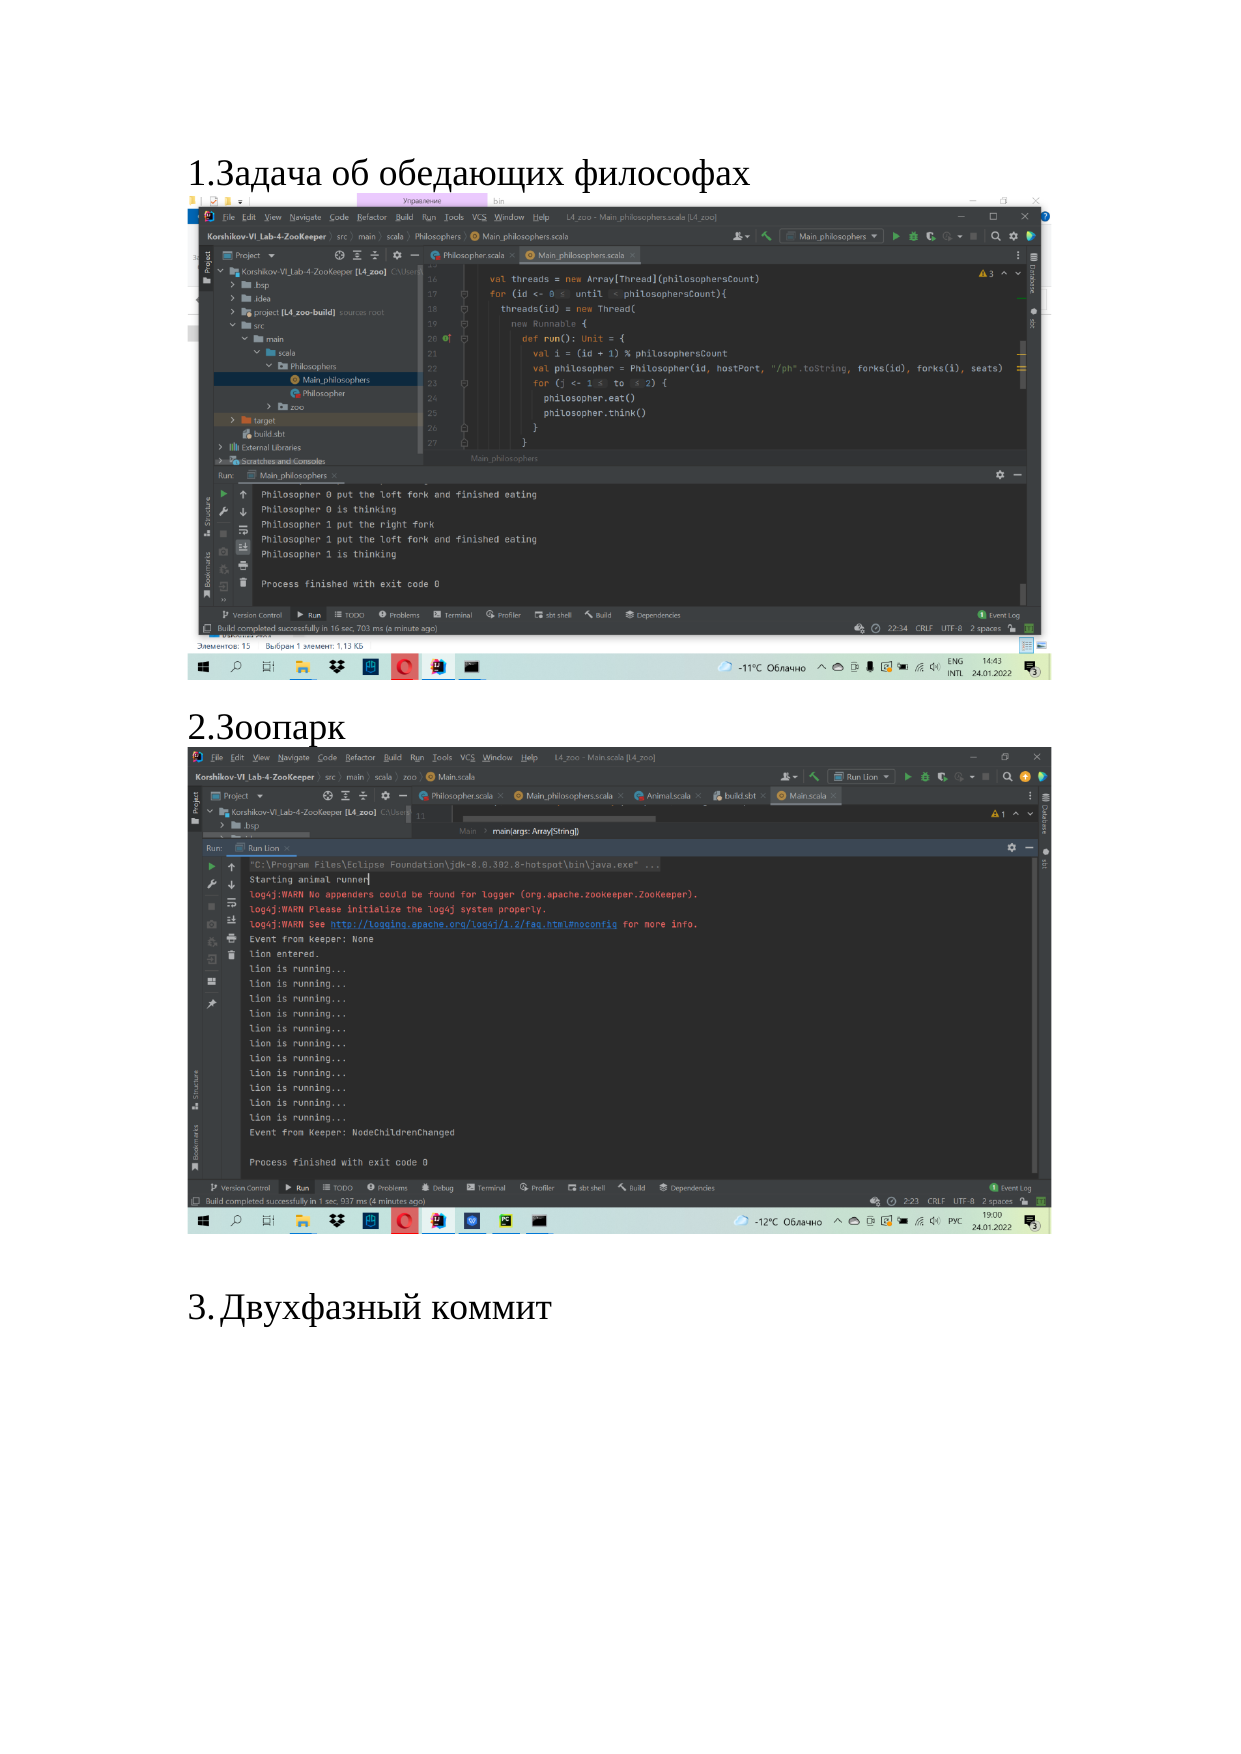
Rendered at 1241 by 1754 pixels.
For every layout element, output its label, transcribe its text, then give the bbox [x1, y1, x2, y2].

picture [187, 193, 1052, 680]
picture [187, 747, 1052, 1234]
text 1.Задача об обедающих философах [187, 150, 1053, 193]
list Двухфазный коммит [187, 1284, 1053, 1328]
